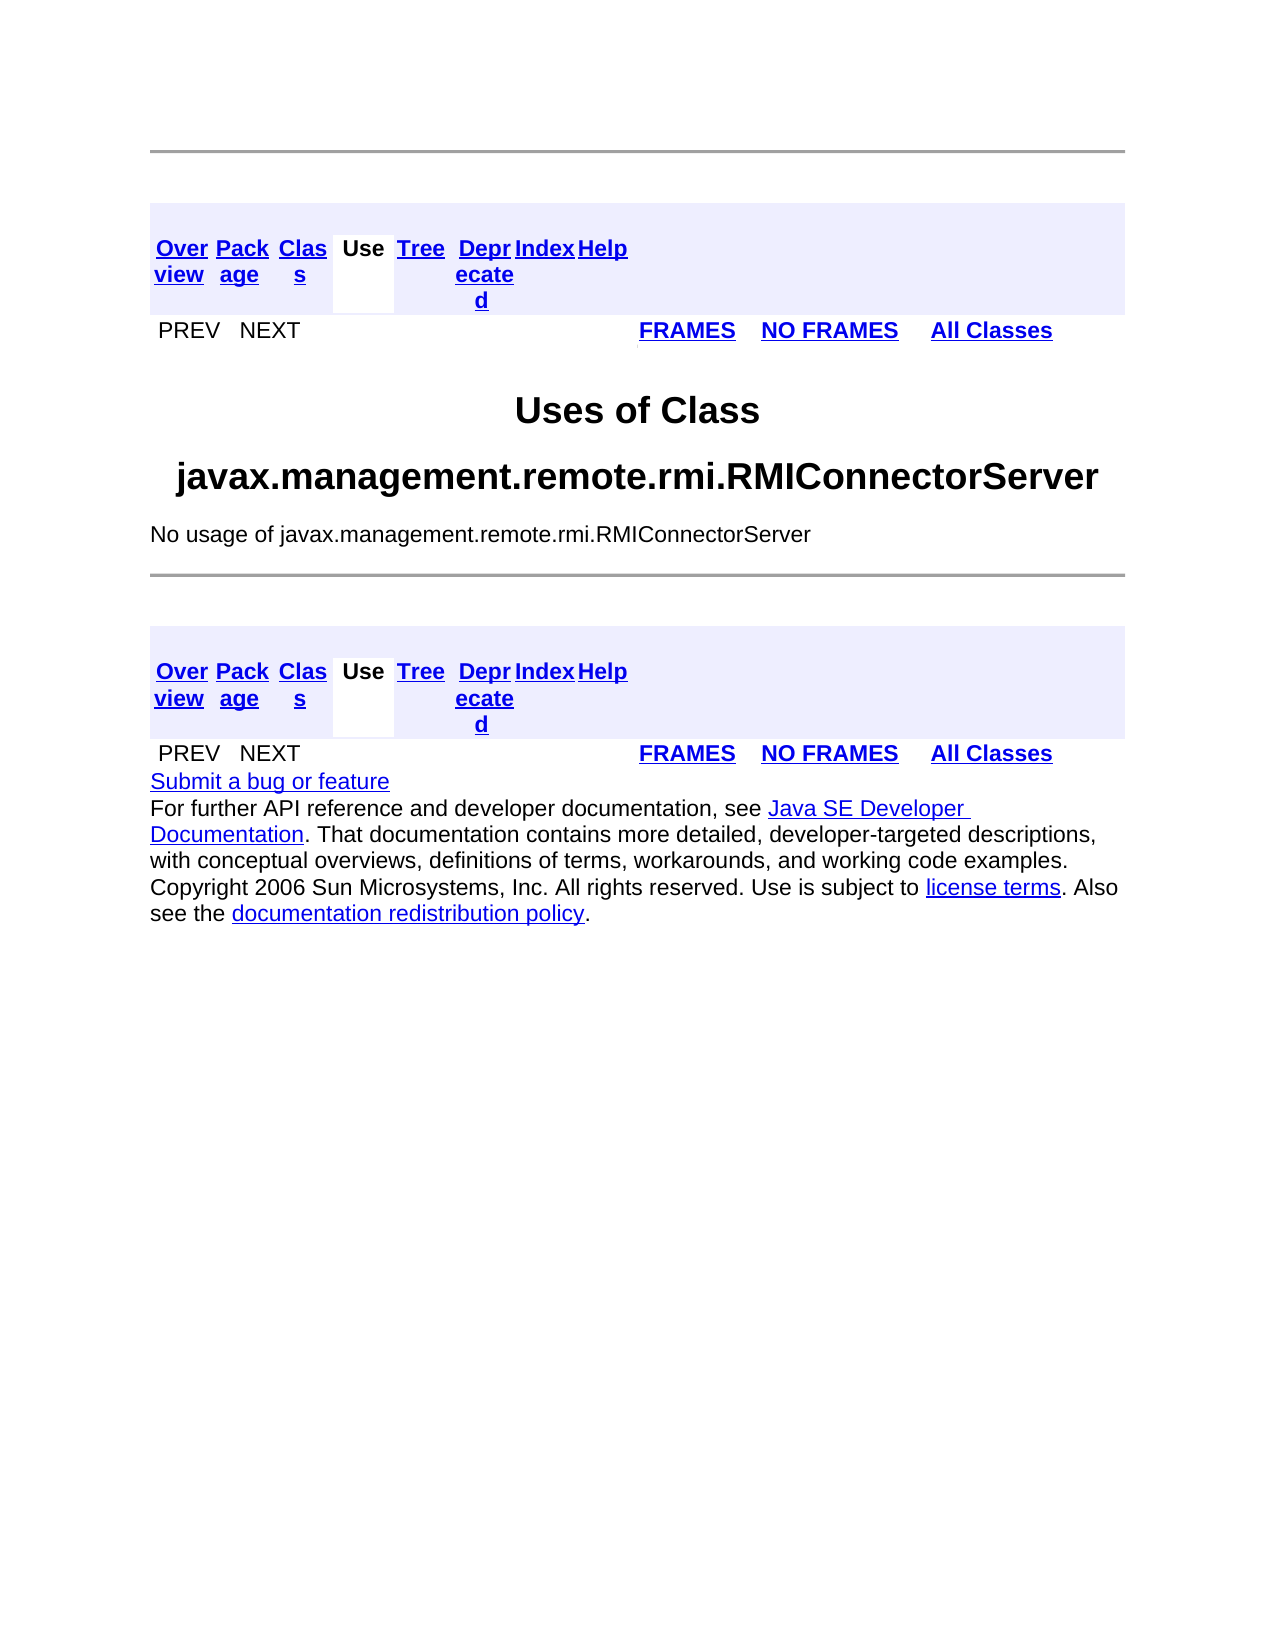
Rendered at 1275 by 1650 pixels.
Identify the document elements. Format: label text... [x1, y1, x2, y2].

table_cell FRAMES NO FRAMES All Classes [638, 739, 1125, 768]
table_header [150, 626, 1125, 739]
table_header [150, 203, 1125, 315]
text For further API reference and developer documentation, see Java SE Developer Documentation. That documentation contains more detailed, developer-targeted descriptions, with conceptual overviews, definitions of terms, workarounds, and working code examples. [150, 795, 1125, 874]
table_cell FRAMES NO FRAMES All Classes [638, 315, 1125, 345]
table_cell PREV NEXT [150, 739, 637, 768]
text Uses of Class [150, 388, 1125, 431]
text javax.management.remote.rmi.RMIConnectorServer [150, 454, 1125, 497]
text Copyright 2006 Sun Microsystems, Inc. All rights reserved. Use is subject to license terms. Also see the documentation redistribution policy. [150, 874, 1125, 926]
text No usage of javax.management.remote.rmi.RMIConnectorServer [150, 521, 1125, 547]
table_cell PREV NEXT [150, 315, 637, 345]
text Submit a bug or feature [150, 768, 1125, 795]
